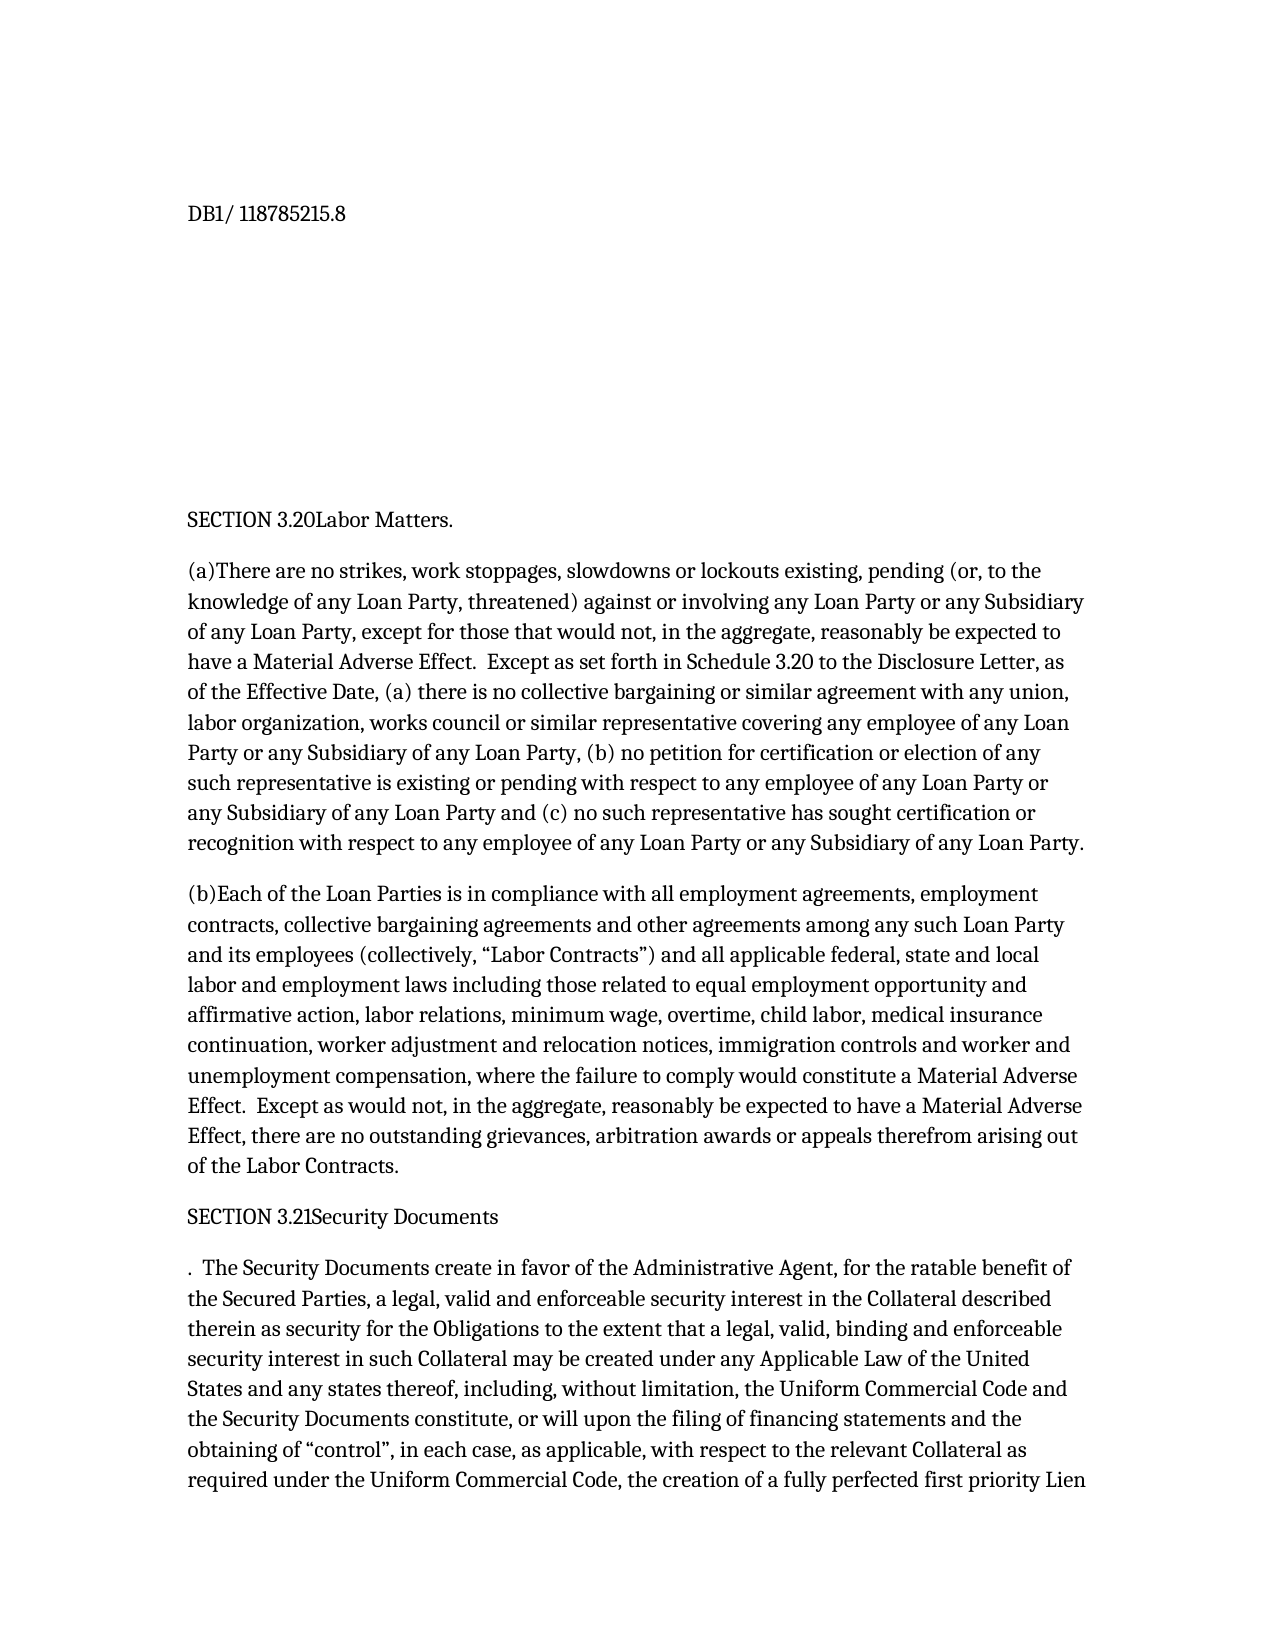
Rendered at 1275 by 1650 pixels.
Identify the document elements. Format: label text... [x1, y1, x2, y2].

text SECTION 3.21Security Documents [187, 1204, 1087, 1231]
text (a)There are no strikes, work stoppages, slowdowns or lockouts existing, pending (or, to the knowledge of any Loan Party, threatened) against or involving any Loan Party or any Subsidiary of any Loan Party, except for those that would not, in the aggregate, reasonably be expected to have a Material Adverse Effect. Except as set forth in Schedule 3.20 to the Disclosure Letter, as of the Effective Date, (a) there is no collective bargaining or similar agreement with any union, labor organization, works council or similar representative covering any employee of any Loan Party or any Subsidiary of any Loan Party, (b) no petition for certification or election of any such representative is existing or pending with respect to any employee of any Loan Party or any Subsidiary of any Loan Party and (c) no such representative has sought certification or recognition with respect to any employee of any Loan Party or any Subsidiary of any Loan Party. [187, 558, 1087, 857]
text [187, 1255, 1087, 1493]
text SECTION 3.20Labor Matters. [187, 507, 1087, 534]
text (b)Each of the Loan Parties is in compliance with all employment agreements, employment contracts, collective bargaining agreements and other agreements among any such Loan Party and its employees (collectively, “Labor Contracts”) and all applicable federal, state and local labor and employment laws including those related to equal employment opportunity and affirmative action, labor relations, minimum wage, overtime, child labor, medical insurance continuation, worker adjustment and relocation notices, immigration controls and worker and unemployment compensation, where the failure to comply would constitute a Material Adverse Effect. Except as would not, in the aggregate, reasonably be expected to have a Material Adverse Effect, there are no outstanding grievances, arbitration awards or appeals therefrom arising out of the Labor Contracts. [187, 881, 1087, 1179]
text DB1/ 118785215.8 [187, 201, 1087, 227]
